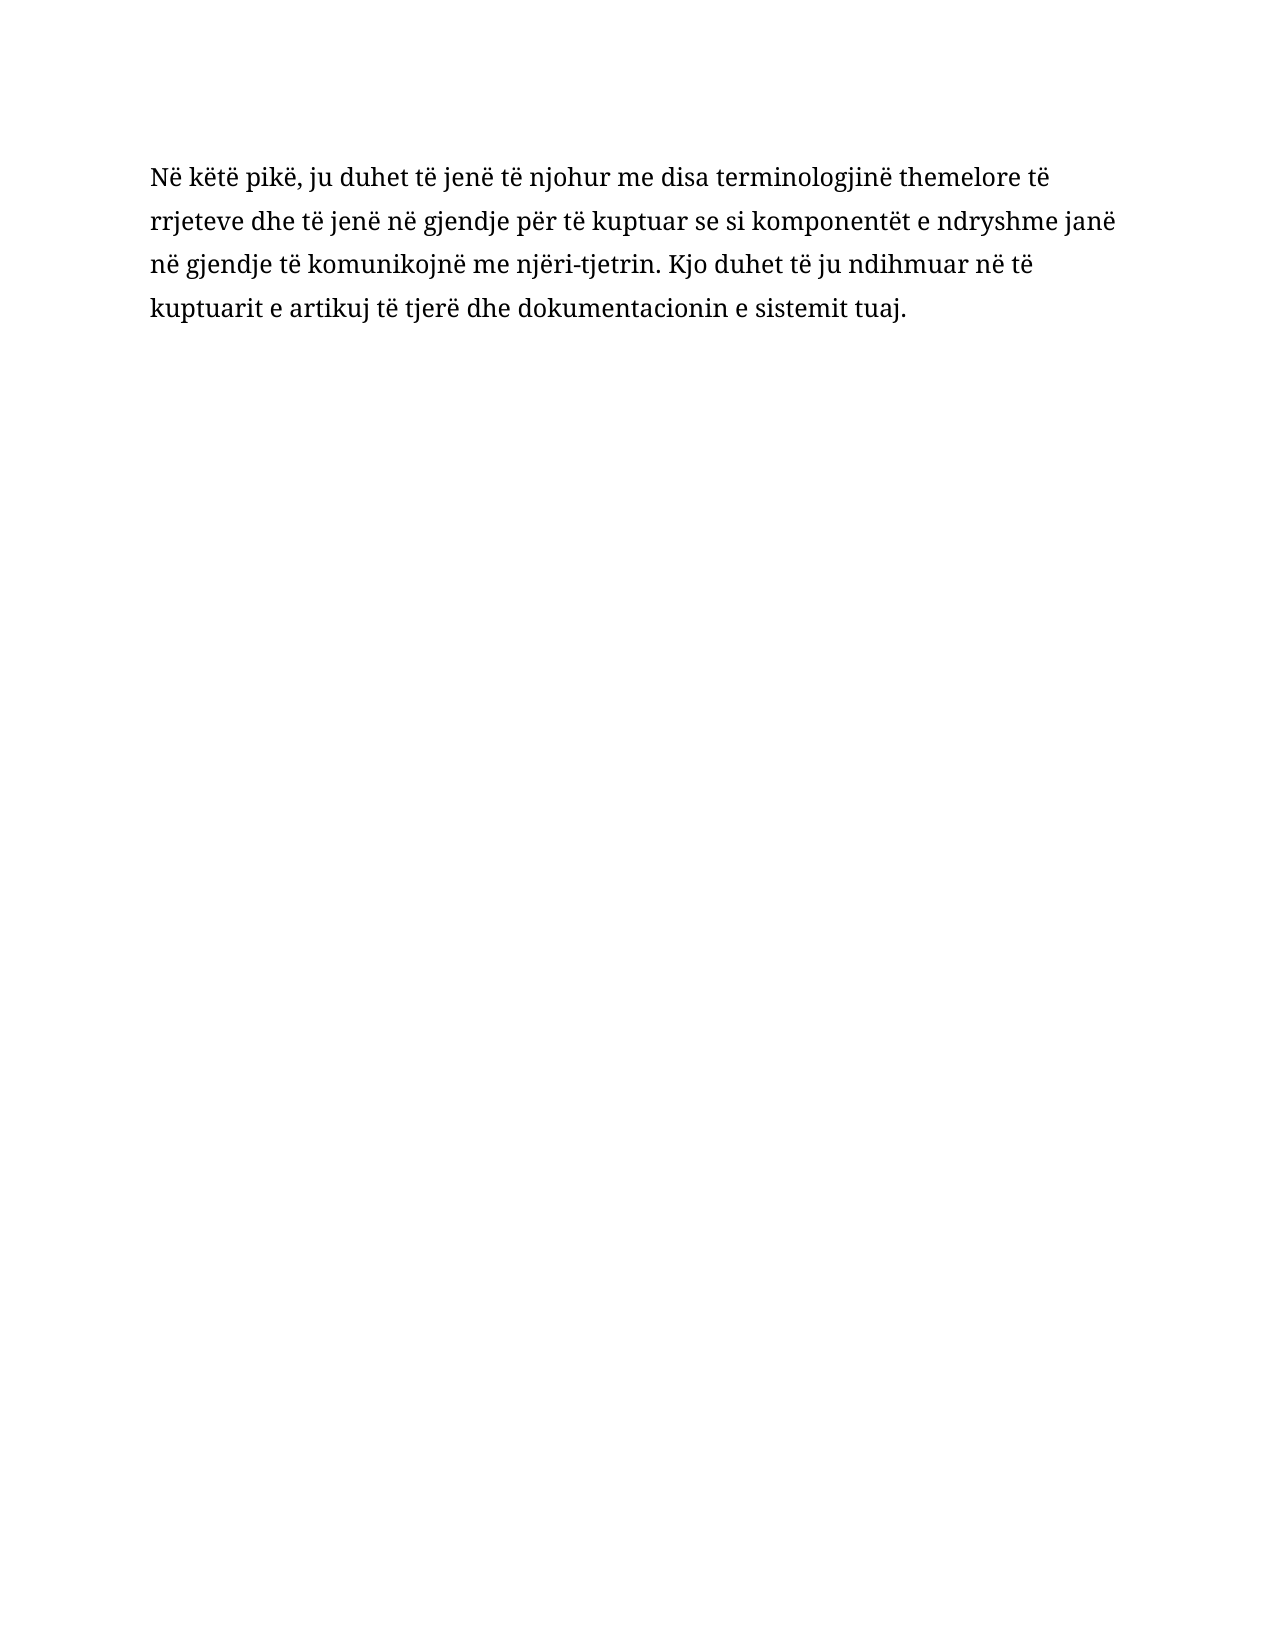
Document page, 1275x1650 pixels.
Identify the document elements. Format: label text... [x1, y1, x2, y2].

text Në këtë pikë, ju duhet të jenë të njohur me disa terminologjinë themelore të rrjeteve dhe të jenë në gjendje për të kuptuar se si komponentët e ndryshme janë në gjendje të komunikojnë me njëri-tjetrin. Kjo duhet të ju ndihmuar në të kuptuarit e artikuj të tjerë dhe dokumentacionin e sistemit tuaj. [150, 150, 1125, 325]
